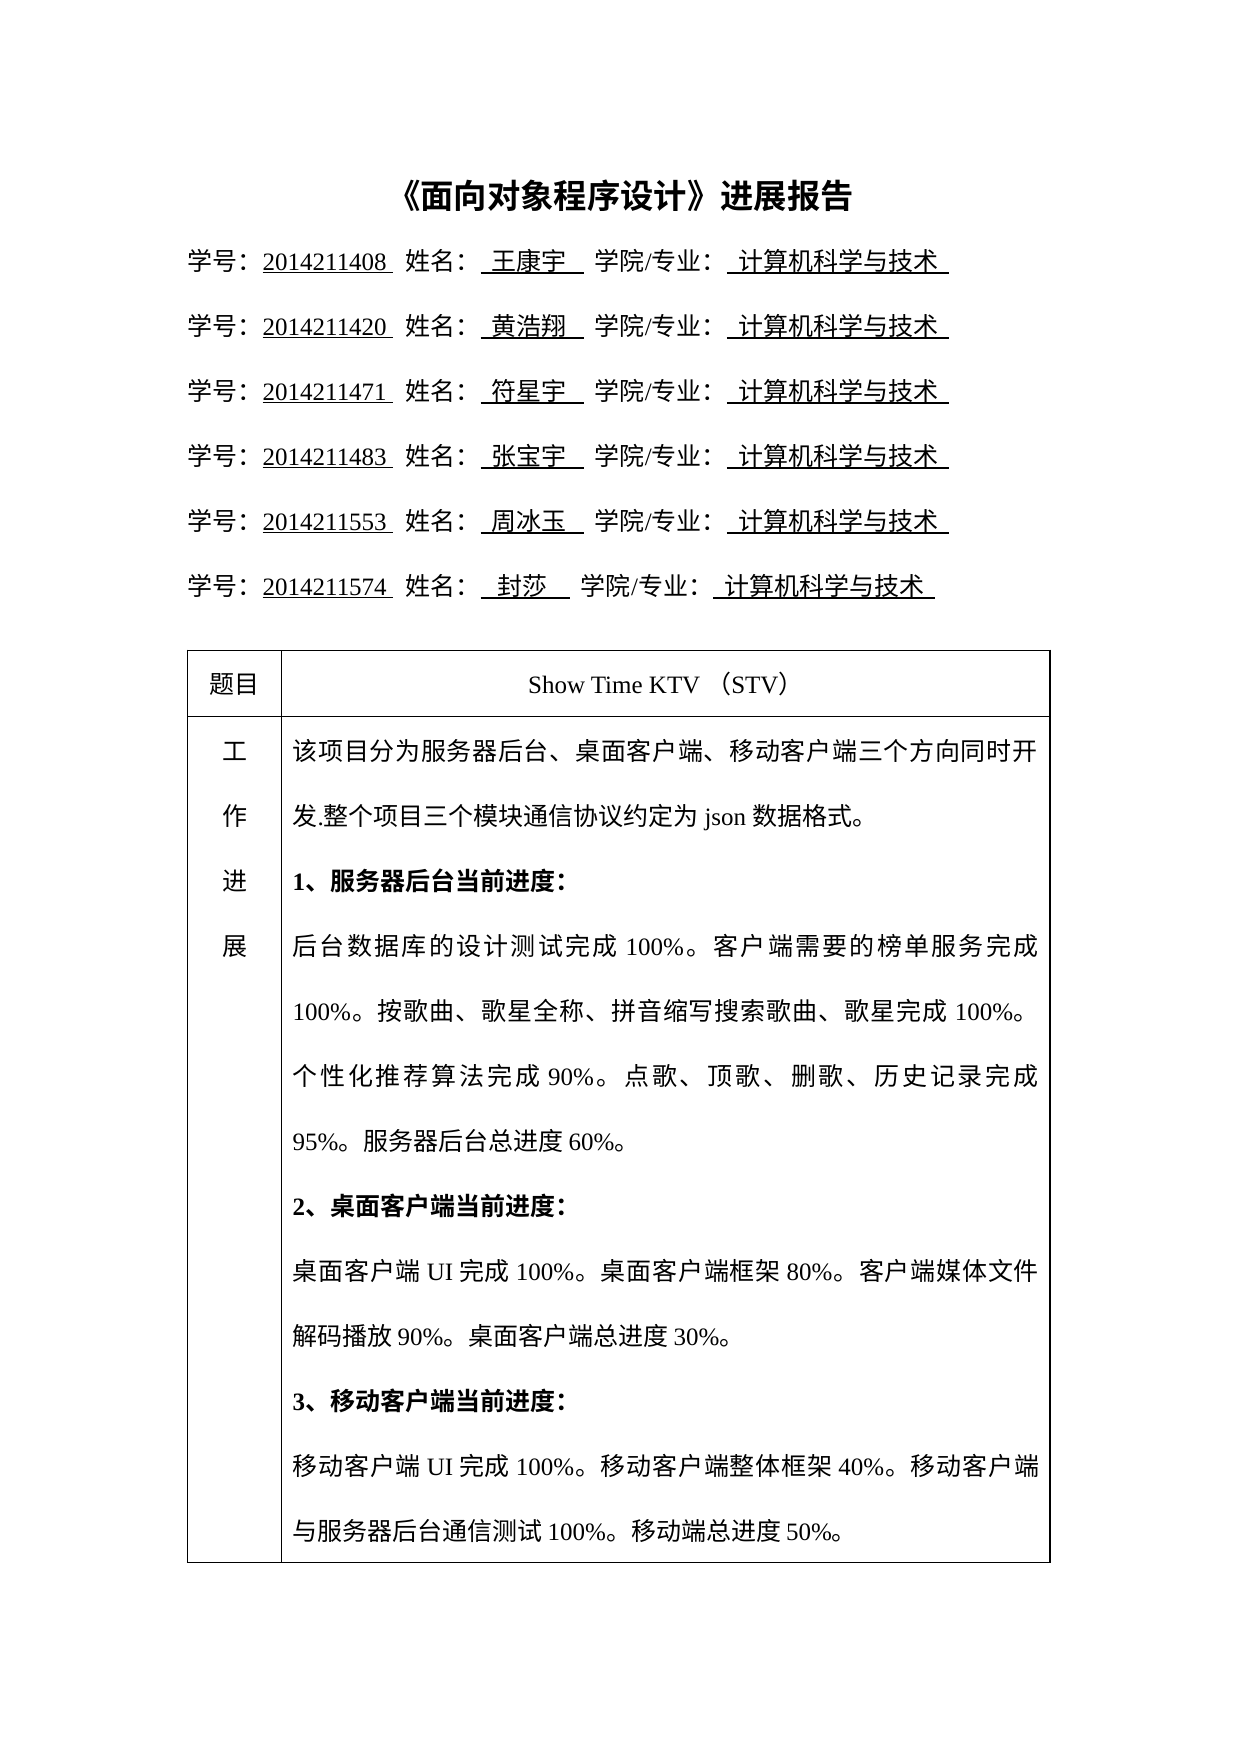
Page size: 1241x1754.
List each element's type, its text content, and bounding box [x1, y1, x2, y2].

text 学号：2014211553 姓名： 周冰玉 学院/专业： 计算机科学与技术 [187, 487, 1053, 552]
text 学号：2014211483 姓名： 张宝宇 学院/专业： 计算机科学与技术 [187, 422, 1053, 487]
table_header Show Time KTV （STV） [282, 651, 1049, 716]
text 学号：2014211420 姓名： 黄浩翔 学院/专业： 计算机科学与技术 [187, 292, 1053, 357]
text 学号：2014211574 姓名： 封莎 学院/专业： 计算机科学与技术 [187, 552, 1053, 617]
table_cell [282, 717, 1049, 1562]
text 学号：2014211408 姓名： 王康宇 学院/专业： 计算机科学与技术 [187, 227, 1053, 292]
text 学号：2014211471 姓名： 符星宇 学院/专业： 计算机科学与技术 [187, 357, 1053, 422]
table_header 题目 [188, 651, 281, 716]
table_cell 工 作 进 展 [188, 717, 281, 1562]
text 《面向对象程序设计》进展报告 [187, 162, 1053, 227]
